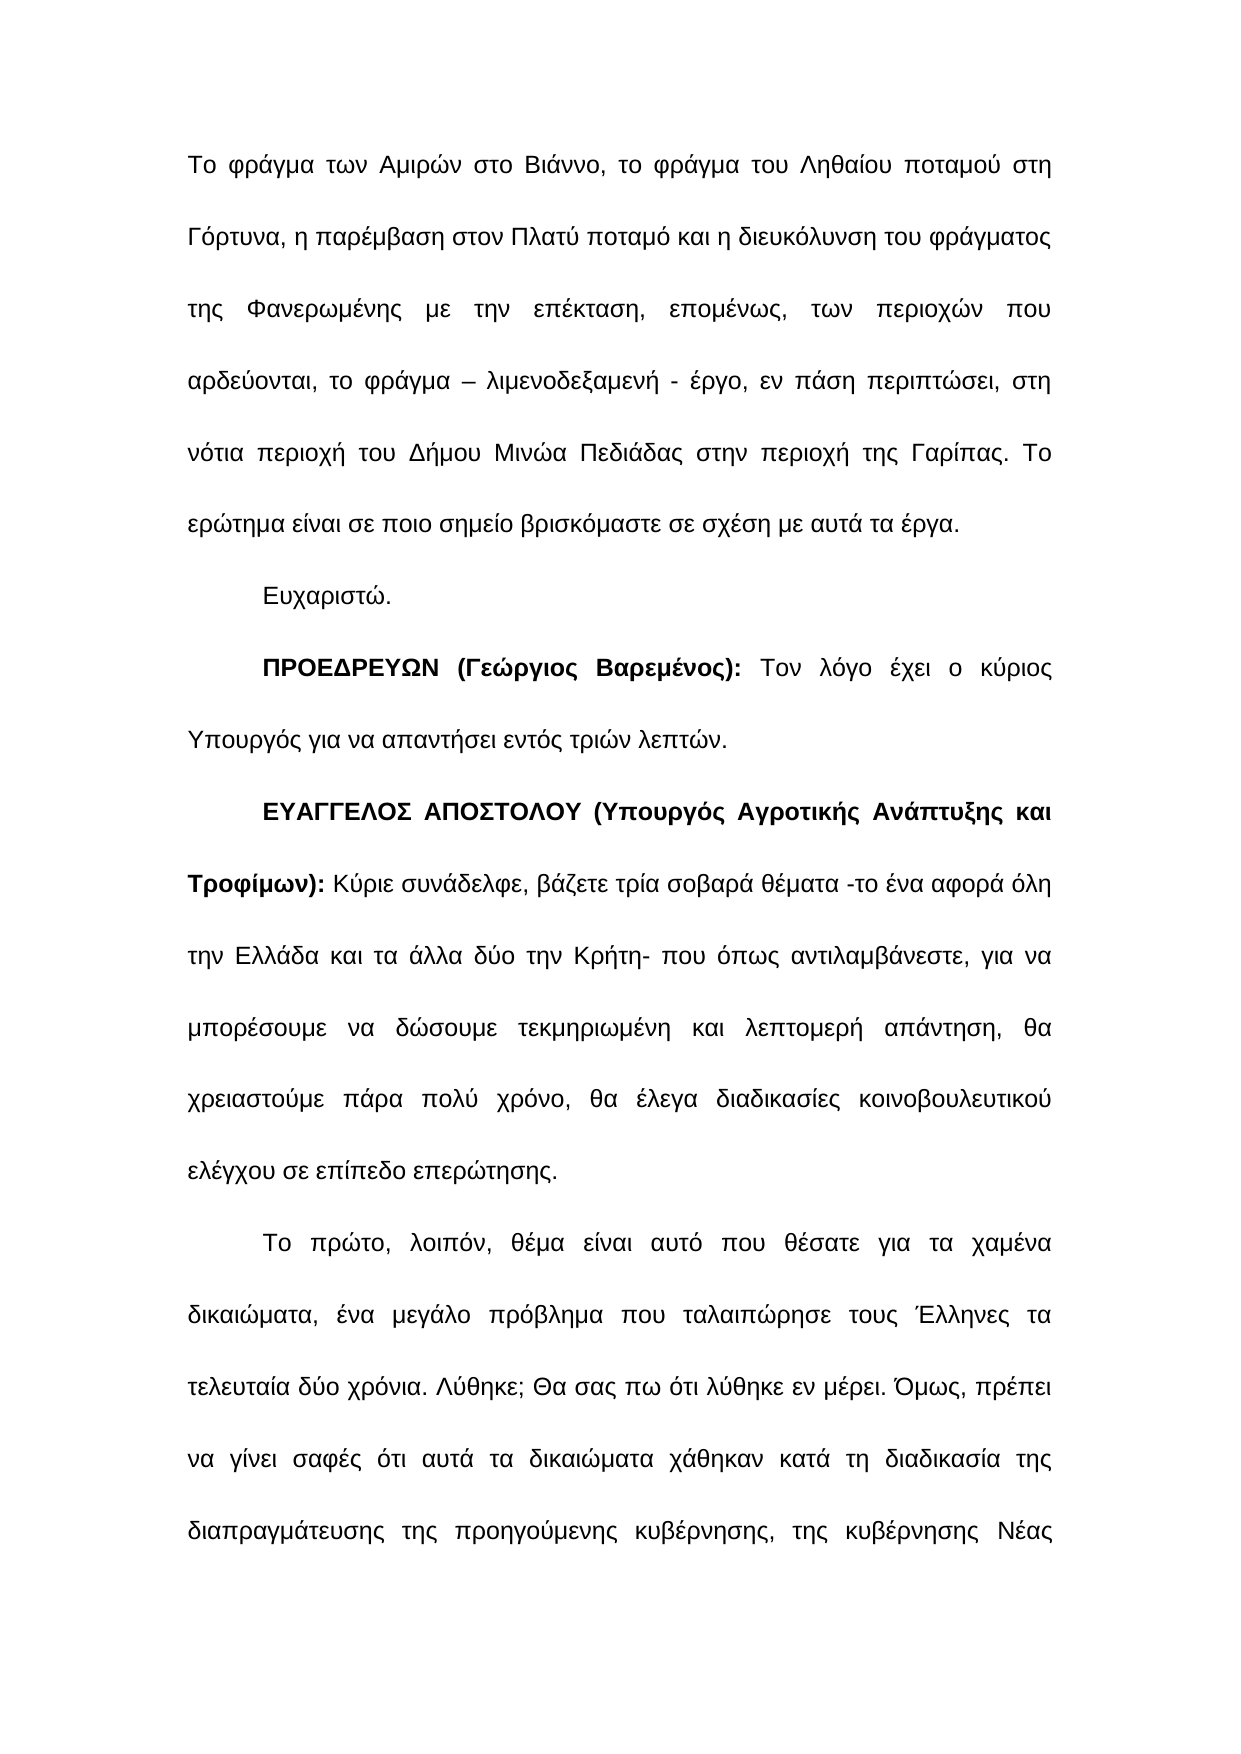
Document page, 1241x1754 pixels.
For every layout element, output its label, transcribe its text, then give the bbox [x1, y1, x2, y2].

text Ευχαριστώ. [187, 581, 1053, 610]
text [187, 150, 1053, 538]
text ΠΡΟΕΔΡΕΥΩΝ (Γεώργιος Βαρεμένος): Τον λόγο έχει ο κύριος Υπουργός για να απαντήσει εντός τριών λεπτών. [187, 653, 1053, 754]
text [187, 1228, 1053, 1544]
text ΕΥΑΓΓΕΛΟΣ ΑΠΟΣΤΟΛΟΥ (Υπουργός Αγροτικής Ανάπτυξης και Τροφίμων): Κύριε συνάδελφε, βάζετε τρία σοβαρά θέματα -το ένα αφορά όλη την Ελλάδα και τα άλλα δύο την Κρήτη- που όπως αντιλαμβάνεστε, για να μπορέσουμε να δώσουμε τεκμηριωμένη και λεπτομερή απάντηση, θα χρειαστούμε πάρα πολύ χρόνο, θα έλεγα διαδικασίες κοινοβουλευτικού ελέγχου σε επίπεδο επερώτησης. [187, 797, 1053, 1185]
